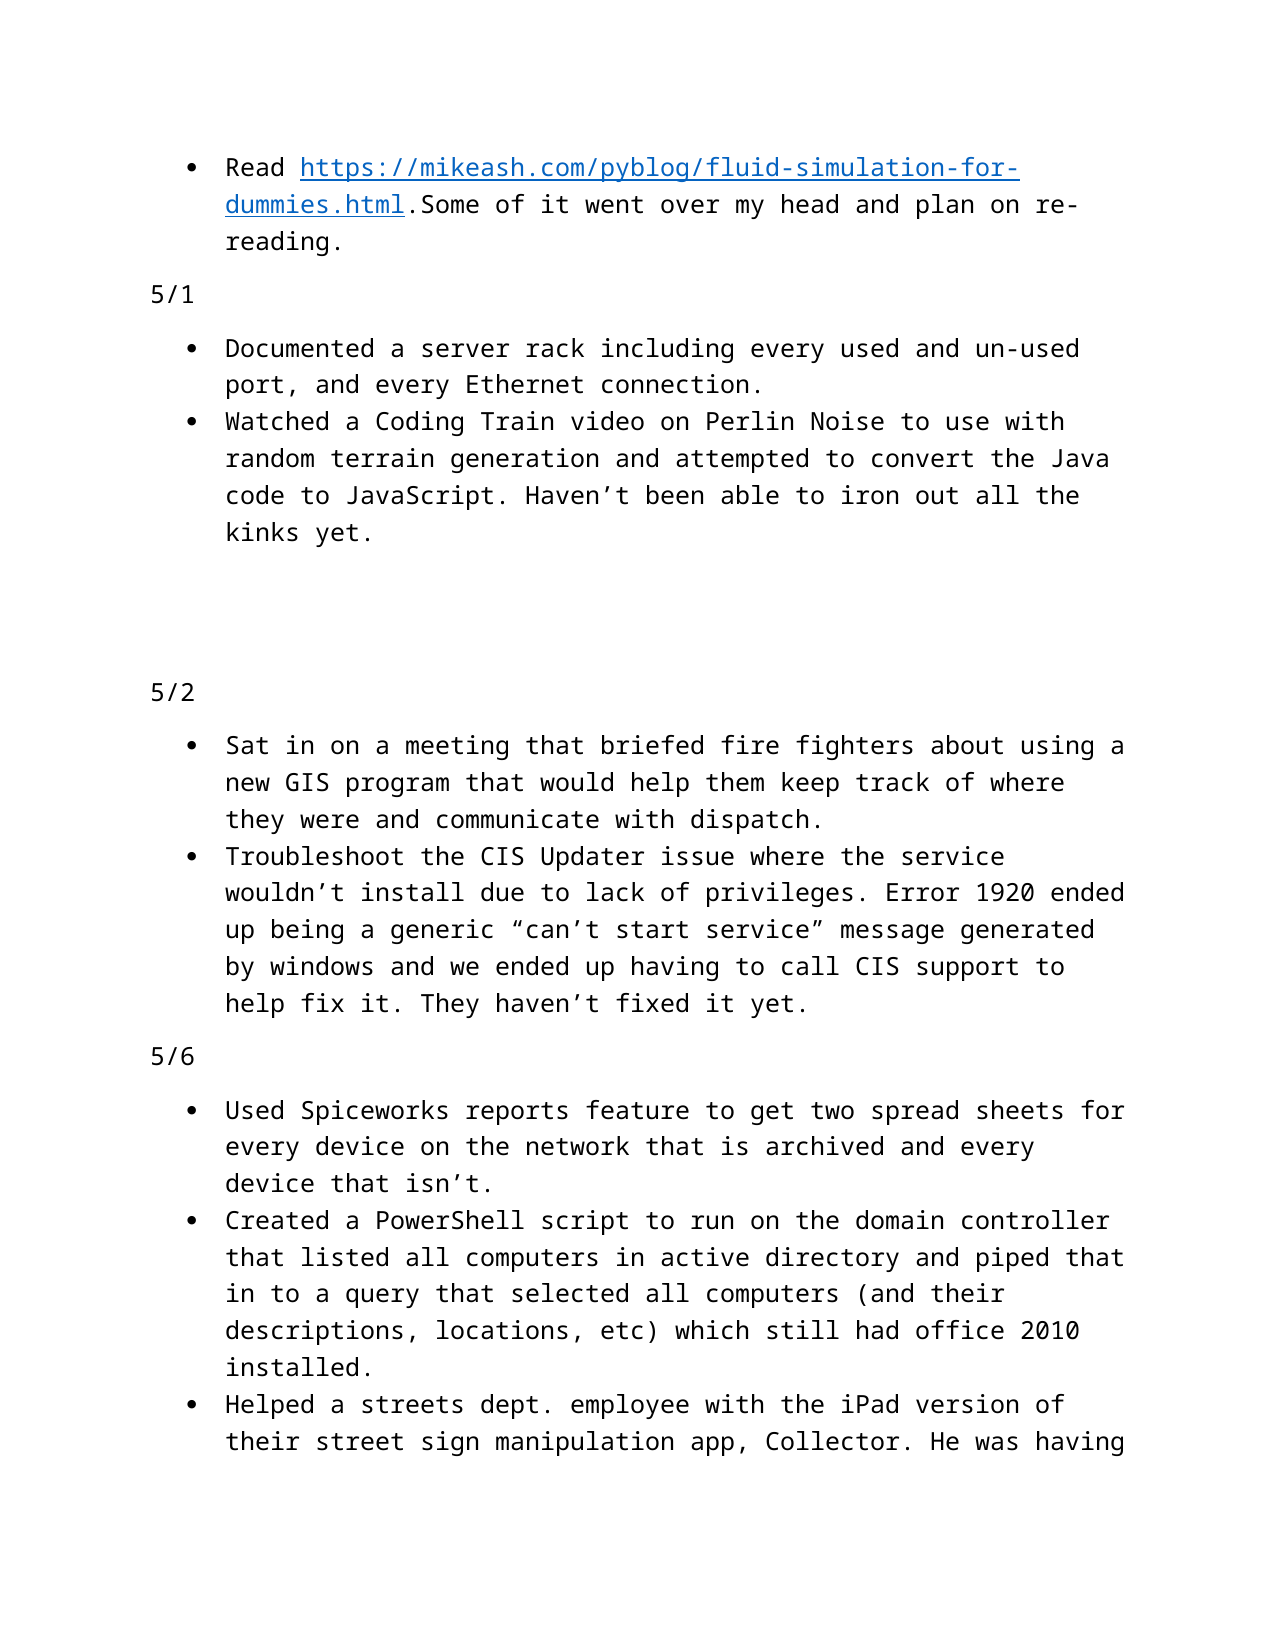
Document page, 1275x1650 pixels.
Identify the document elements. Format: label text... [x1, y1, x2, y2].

text 5/2 [150, 674, 1125, 709]
list Documented a server rack including every used and un-used port, and every Ethernet connection. [187, 330, 1125, 401]
list Read https://mikeash.com/pyblog/fluid-simulation-for-dummies.html.Some of it went over my head and plan on re-reading. [187, 150, 1125, 258]
list Used Spiceworks reports feature to get two spread sheets for every device on the network that is archived and every device that isn’t. [187, 1092, 1125, 1200]
list Troubleshoot the CIS Updater issue where the service wouldn’t install due to lack of privileges. Error 1920 ended up being a generic “can’t start service” message generated by windows and we ended up having to call CIS support to help fix it. They haven’t fixed it yet. [187, 838, 1125, 1019]
text 5/6 [150, 1039, 1125, 1073]
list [187, 1386, 1125, 1457]
list Sat in on a meeting that briefed fire fighters about using a new GIS program that would help them keep track of where they were and communicate with dispatch. [187, 728, 1125, 836]
list Created a PowerShell script to run on the domain controller that listed all computers in active directory and piped that in to a query that selected all computers (and their descriptions, locations, etc) which still had office 2010 installed. [187, 1203, 1125, 1384]
text 5/1 [150, 277, 1125, 311]
list Watched a Coding Train video on Perlin Noise to use with random terrain generation and attempted to convert the Java code to JavaScript. Haven’t been able to iron out all the kinks yet. [187, 404, 1125, 548]
